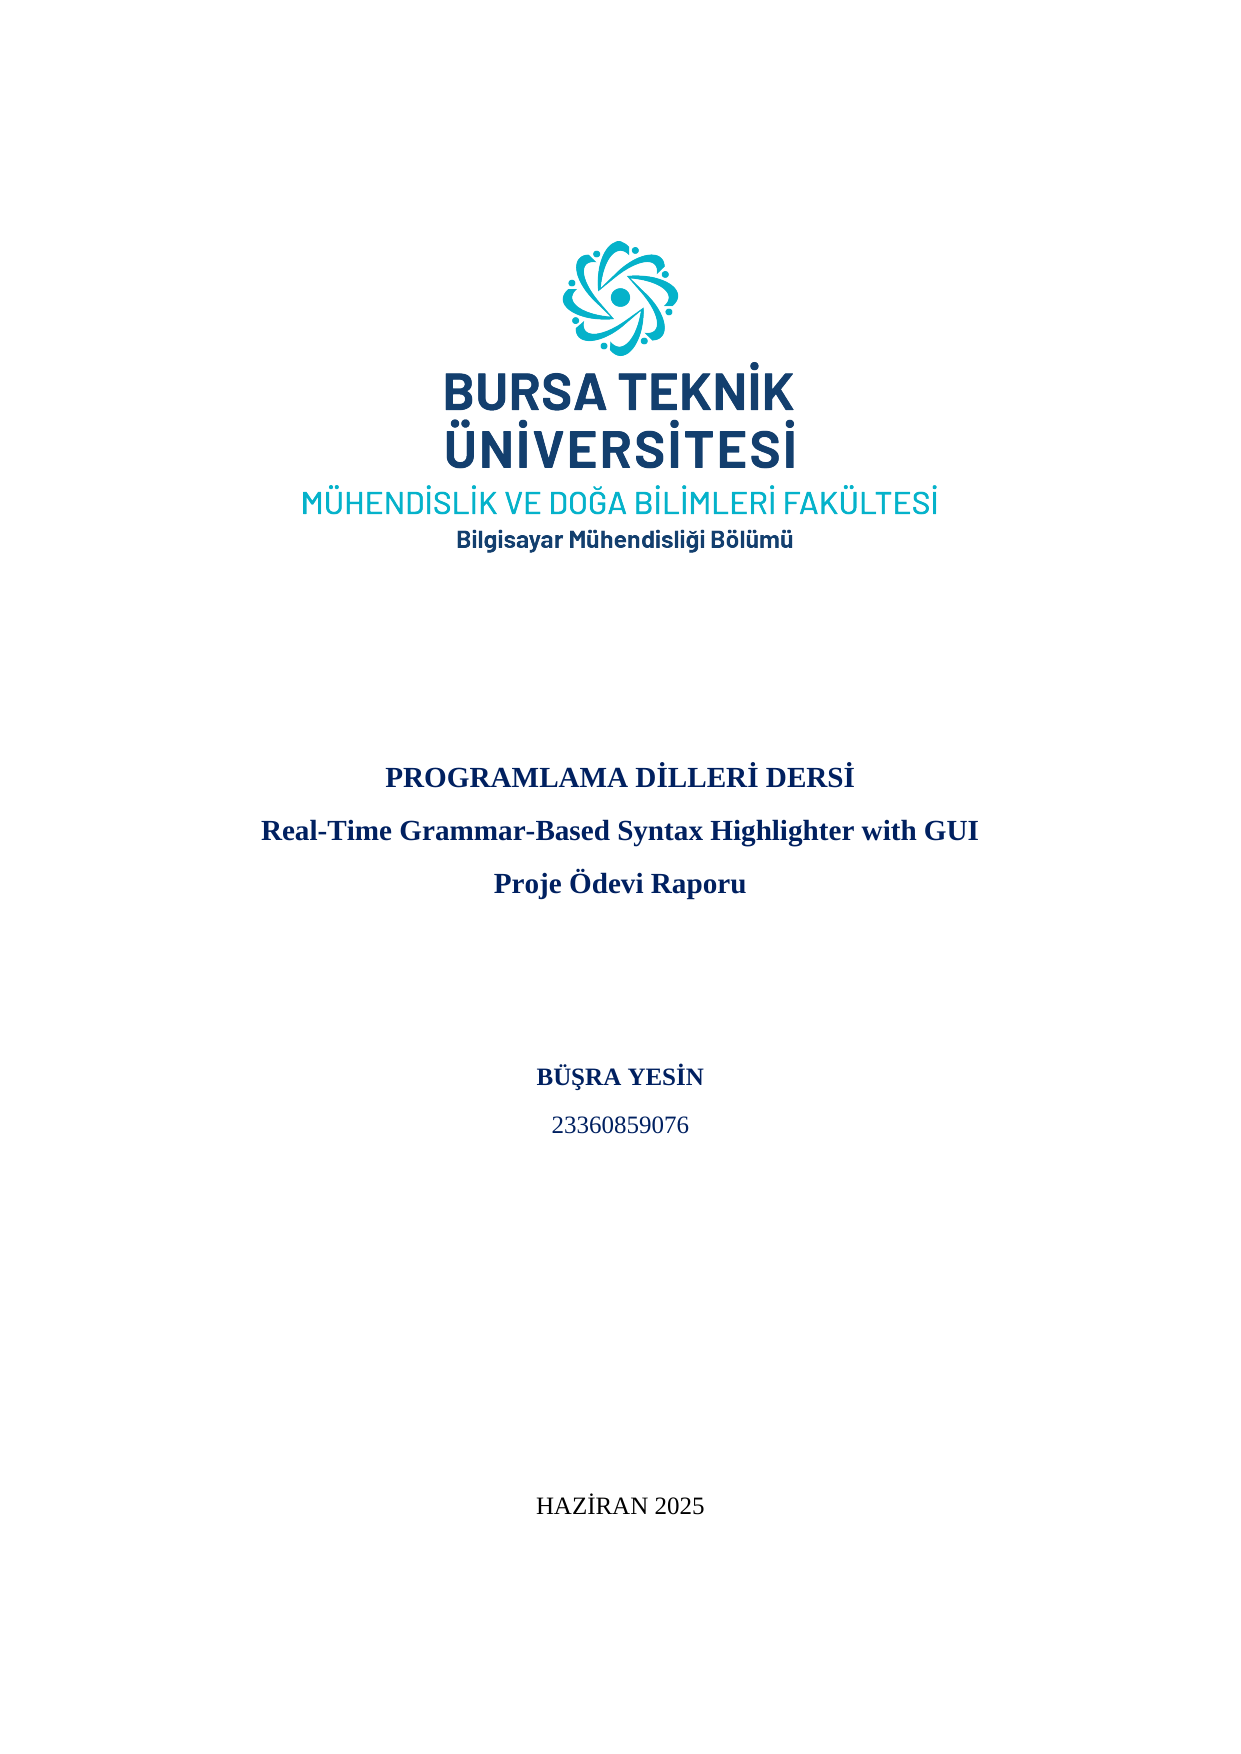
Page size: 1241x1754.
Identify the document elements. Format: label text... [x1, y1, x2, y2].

text Real-Time Grammar-Based Syntax Highlighter with GUI [148, 813, 1093, 847]
text PROGRAMLAMA DİLLERİ DERSİ [148, 761, 1093, 794]
text HAZİRAN 2025 [148, 1491, 1093, 1520]
text Proje Ödevi Raporu [148, 866, 1093, 900]
text BÜŞRA YESİN [148, 1062, 1093, 1091]
text 23360859076 [148, 1110, 1093, 1138]
picture [303, 241, 937, 554]
